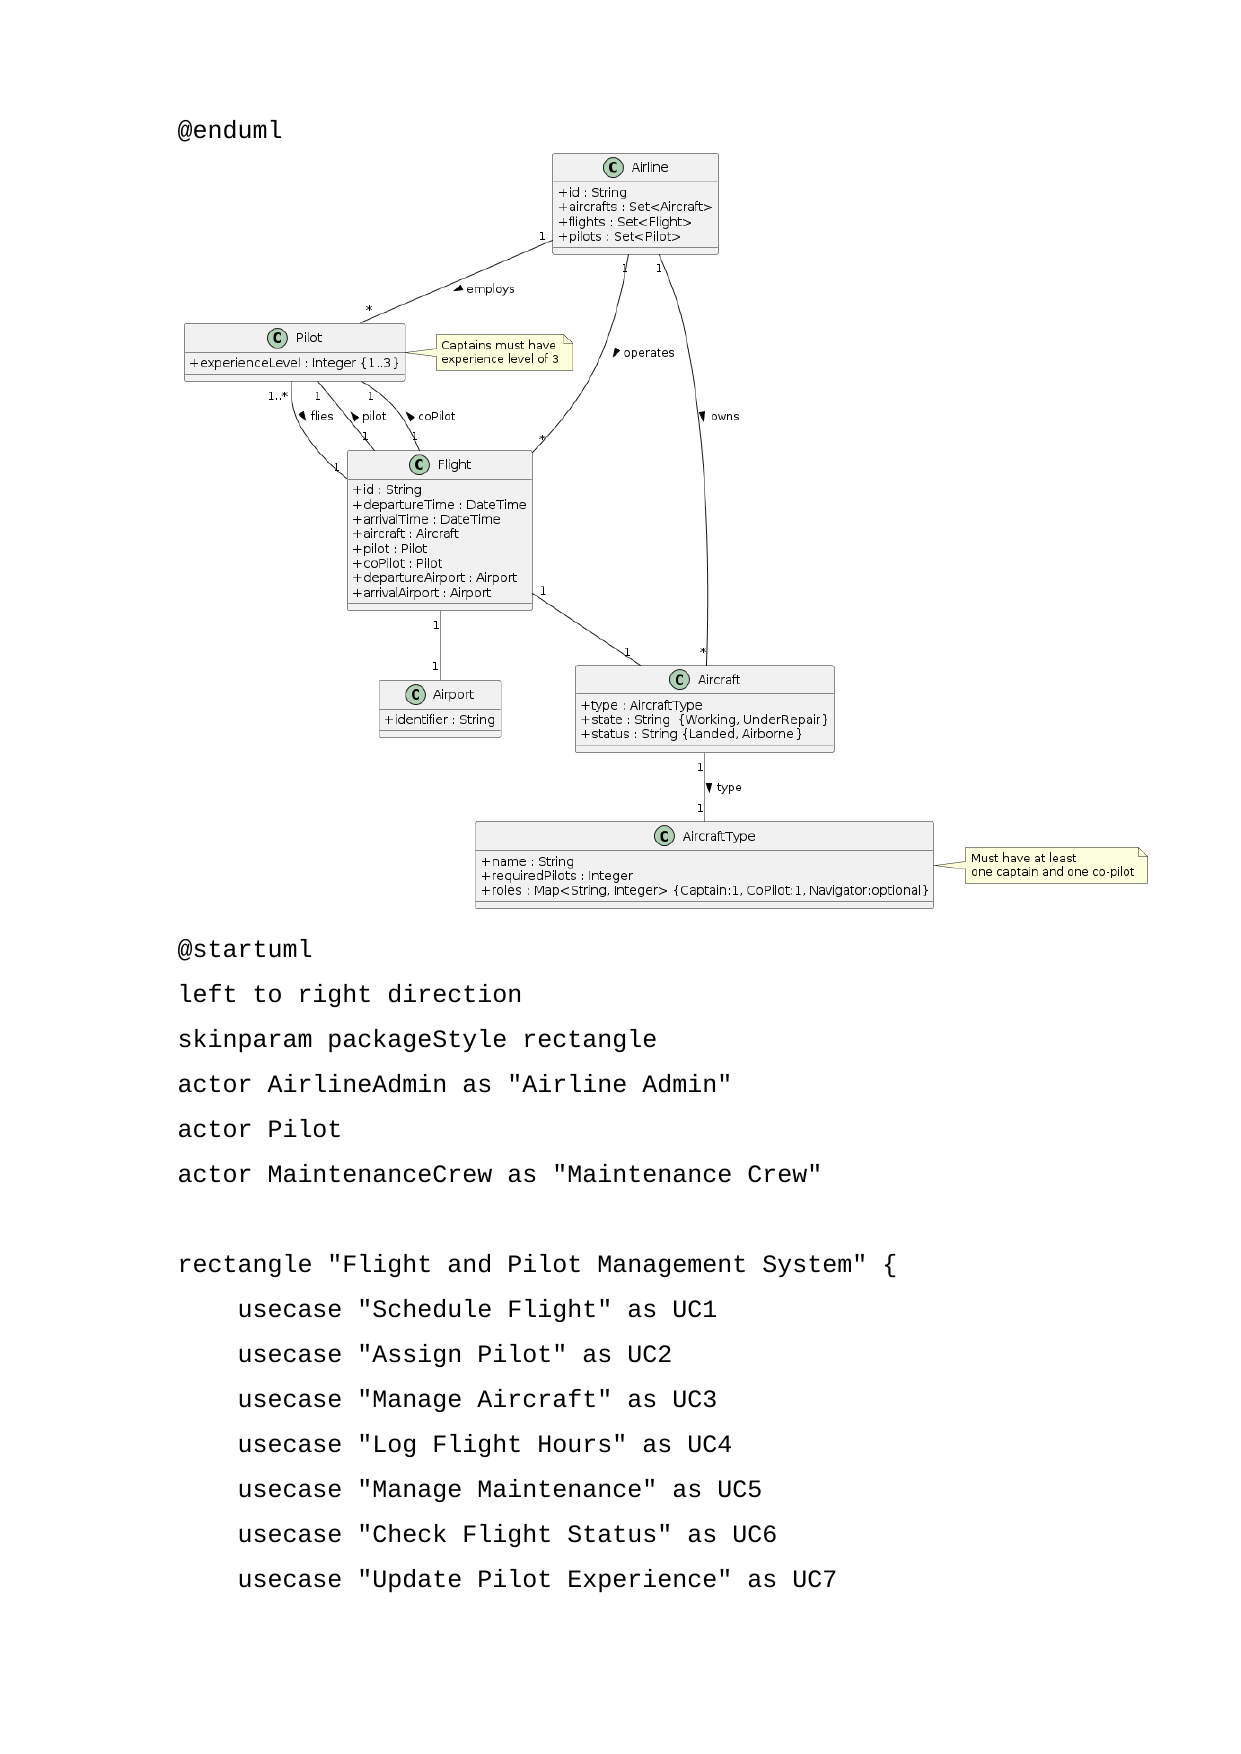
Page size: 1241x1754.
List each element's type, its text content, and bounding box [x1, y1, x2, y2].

text actor MaintenanceCrew as "Maintenance Crew" [177, 1162, 1152, 1190]
text actor AirlineAdmin as "Airline Admin" [177, 1072, 1152, 1100]
text usecase "Assign Pilot" as UC2 [177, 1342, 1152, 1370]
text usecase "Schedule Flight" as UC1 [177, 1297, 1152, 1325]
text rectangle "Flight and Pilot Management System" { [177, 1252, 1152, 1280]
text actor Pilot [177, 1117, 1152, 1145]
text usecase "Update Pilot Experience" as UC7 [177, 1567, 1152, 1595]
text @enduml [177, 118, 1152, 146]
text usecase "Log Flight Hours" as UC4 [177, 1432, 1152, 1460]
text usecase "Manage Aircraft" as UC3 [177, 1387, 1152, 1415]
picture [177, 146, 1152, 913]
text usecase "Manage Maintenance" as UC5 [177, 1477, 1152, 1505]
text left to right direction [177, 982, 1152, 1010]
text usecase "Check Flight Status" as UC6 [177, 1522, 1152, 1550]
text @startuml [177, 937, 1152, 965]
text skinparam packageStyle rectangle [177, 1027, 1152, 1055]
